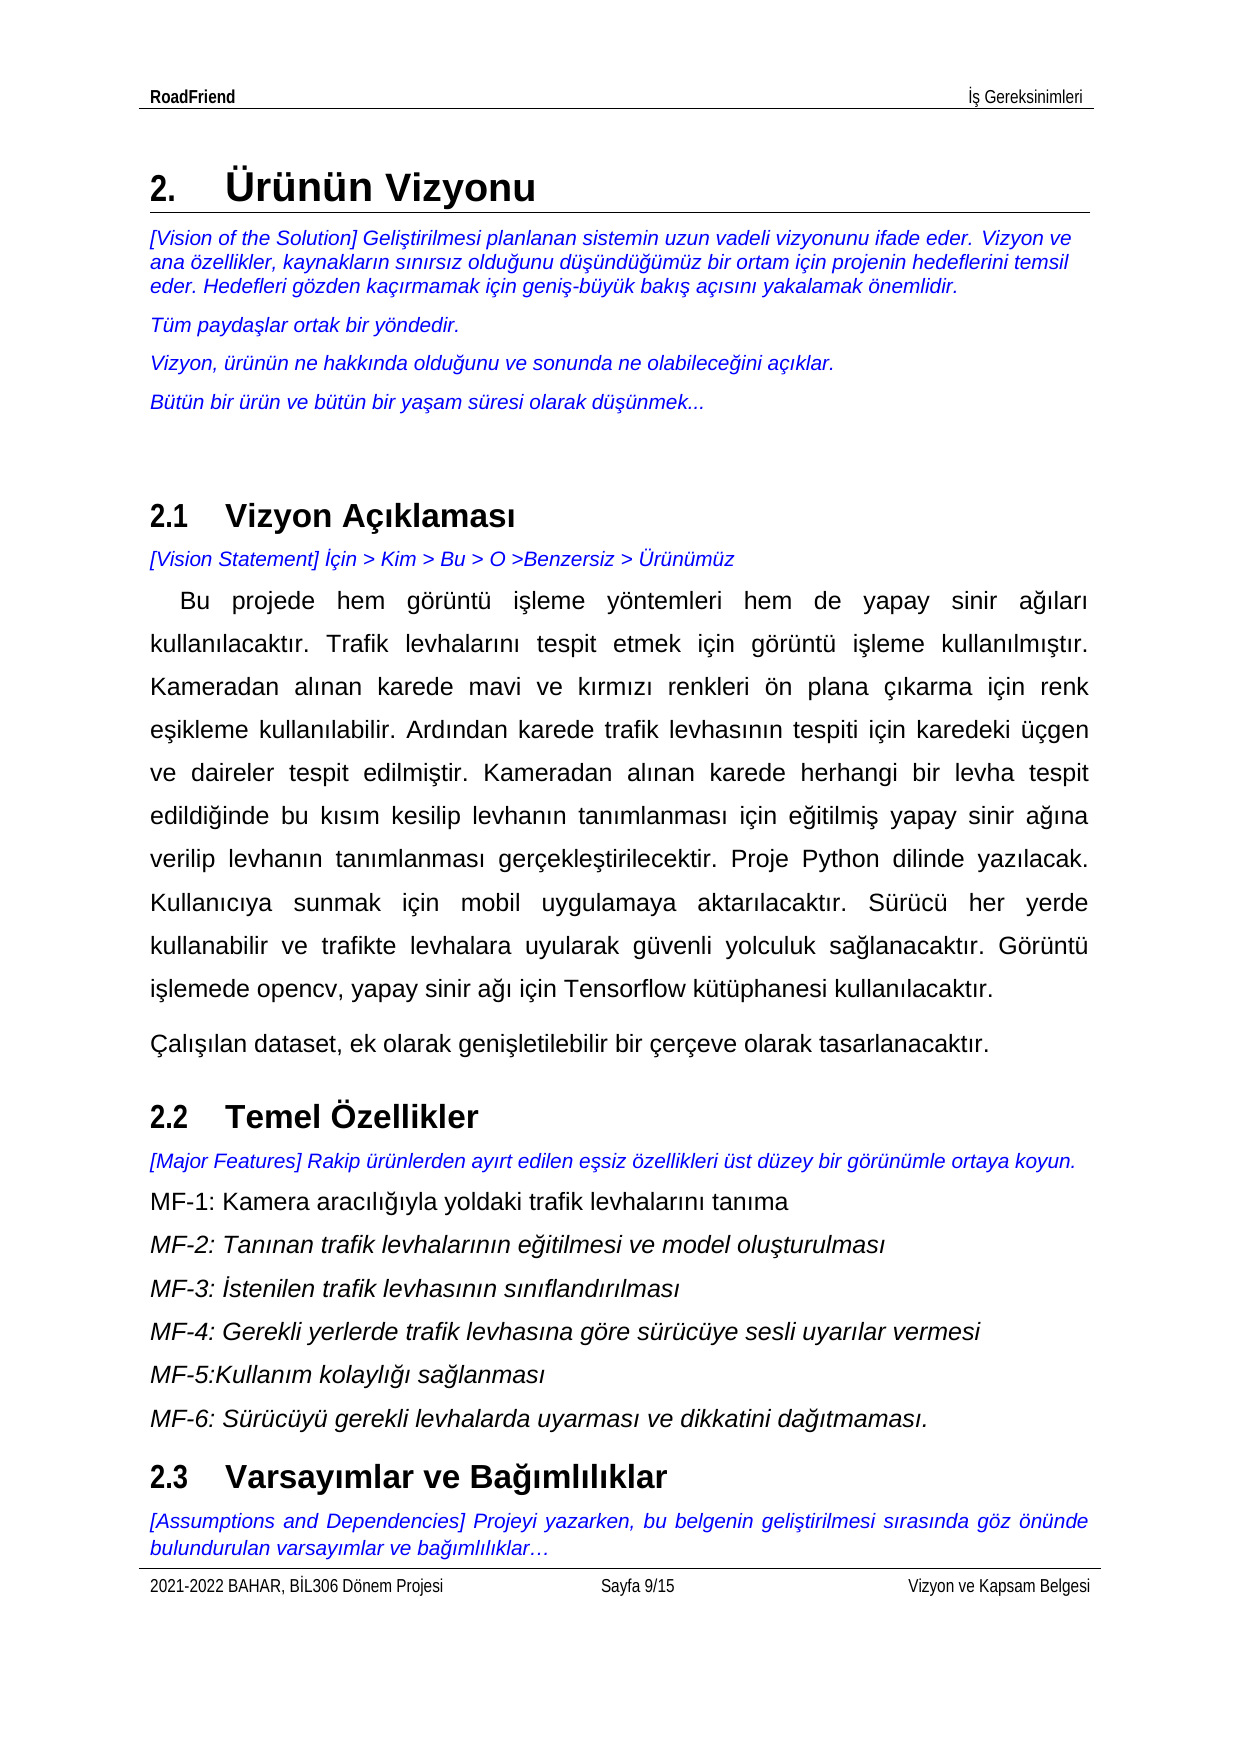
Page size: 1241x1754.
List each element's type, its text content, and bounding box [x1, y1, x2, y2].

text Çalışılan dataset, ek olarak genişletilebilir bir çerçeve olarak tasarlanacaktır. [150, 1029, 1090, 1058]
subtitle Temel Özellikler [150, 1098, 1090, 1136]
subtitle Ürünün Vizyonu [150, 162, 1090, 212]
text MF-6: Sürücüyü gerekli levhalarda uyarması ve dikkatini dağıtmaması. [150, 1404, 1090, 1432]
text MF-2: Tanınan trafik levhalarının eğitilmesi ve model oluşturulması [150, 1230, 1090, 1259]
subtitle Varsayımlar ve Bağımlılıklar [150, 1457, 1090, 1496]
text Vizyon, ürünün ne hakkında olduğunu ve sonunda ne olabileceğini açıklar. [150, 351, 1090, 375]
text Bu projede hem görüntü işleme yöntemleri hem de yapay sinir ağıları kullanılacaktır. Trafik levhalarını tespit etmek için görüntü işleme kullanılmıştır. Kameradan alınan karede mavi ve kırmızı renkleri ön plana çıkarma için renk eşikleme kullanılabilir. Ardından karede trafik levhasının tespiti için karedeki üçgen ve daireler tespit edilmiştir. Kameradan alınan karede herhangi bir levha tespit edildiğinde bu kısım kesilip levhanın tanımlanması için eğitilmiş yapay sinir ağına verilip levhanın tanımlanması gerçekleştirilecektir. Proje Python dilinde yazılacak. Kullanıcıya sunmak için mobil uygulamaya aktarılacaktır. Sürücü her yerde kullanabilir ve trafikte levhalara uyularak güvenli yolculuk sağlanacaktır. Görüntü işlemede opencv, yapay sinir ağı için Tensorflow kütüphanesi kullanılacaktır. [150, 586, 1090, 1003]
text [Vision Statement] İçin > Kim > Bu > O >Benzersiz > Ürünümüz [150, 547, 1090, 571]
text MF-3: İstenilen trafik levhasının sınıflandırılması [150, 1274, 1090, 1302]
text Tüm paydaşlar ortak bir yöndedir. [150, 312, 1090, 336]
text [Assumptions and Dependencies] Projeyi yazarken, bu belgenin geliştirilmesi sırasında göz önünde bulundurulan varsayımlar ve bağımlılıklar… [150, 1508, 1090, 1561]
subtitle Vizyon Açıklaması [150, 496, 1090, 535]
text [Vision of the Solution] Geliştirilmesi planlanan sistemin uzun vadeli vizyonunu ifade eder. Vizyon ve ana özellikler, kaynakların sınırsız olduğunu düşündüğümüz bir ortam için projenin hedeflerini temsil eder. Hedefleri gözden kaçırmamak için geniş-büyük bakış açısını yakalamak önemlidir. [150, 226, 1090, 298]
text Bütün bir ürün ve bütün bir yaşam süresi olarak düşünmek... [150, 389, 1090, 413]
text MF-1: Kamera aracılığıyla yoldaki trafik levhalarını tanıma [150, 1187, 1090, 1216]
text MF-4: Gerekli yerlerde trafik levhasına göre sürücüye sesli uyarılar vermesi [150, 1317, 1090, 1346]
text MF-5:Kullanım kolaylığı sağlanması [150, 1360, 1090, 1389]
text [Major Features] Rakip ürünlerden ayırt edilen eşsiz özellikleri üst düzey bir görünümle ortaya koyun. [150, 1148, 1090, 1172]
